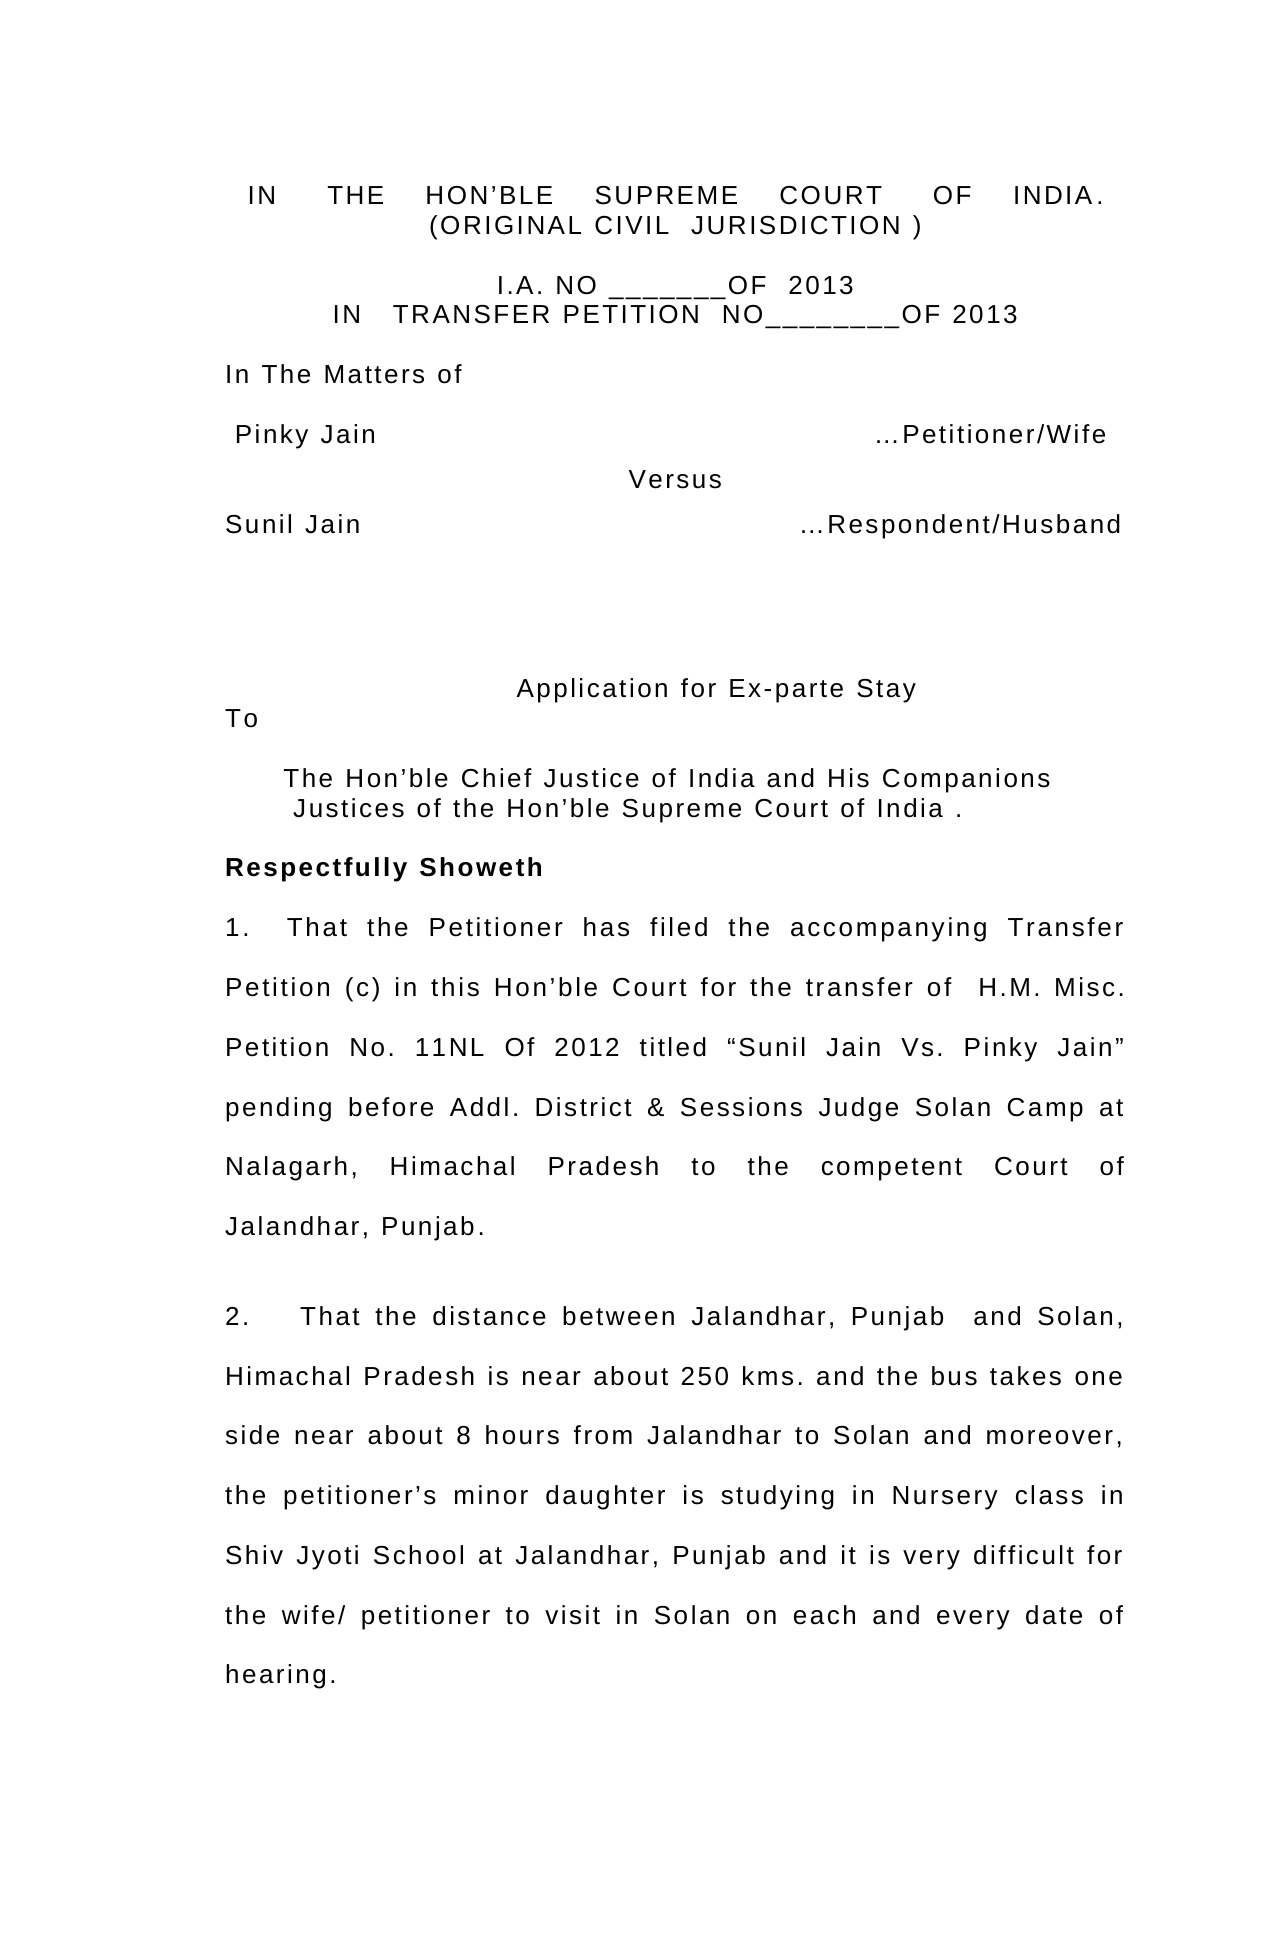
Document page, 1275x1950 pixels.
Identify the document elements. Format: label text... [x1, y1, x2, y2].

text IN THE HON’BLE SUPREME COURT OF INDIA. [225, 180, 1126, 210]
subtitle (ORIGINAL CIVIL JURISDICTION ) [225, 210, 1126, 240]
text Application for Ex-parte Stay [225, 673, 1126, 703]
subtitle I.A. NO _______OF 2013 [225, 270, 1126, 299]
text 2. That the distance between Jalandhar, Punjab and Solan, Himachal Pradesh is near about 250 kms. and the bus takes one side near about 8 hours from Jalandhar to Solan and moreover, the petitioner’s minor daughter is studying in Nursery class in Shiv Jyoti School at Jalandhar, Punjab and it is very difficult for the wife/ petitioner to visit in Solan on each and every date of hearing. [225, 1301, 1125, 1689]
text The Hon’ble Chief Justice of India and His Companions [225, 763, 1126, 793]
text In The Matters of [225, 359, 1126, 389]
text Respectfully Showeth [225, 852, 1126, 882]
text Versus [225, 464, 1125, 494]
text 1. That the Petitioner has filed the accompanying Transfer Petition (c) in this Hon’ble Court for the transfer of H.M. Misc. Petition No. 11NL Of 2012 titled “Sunil Jain Vs. Pinky Jain” pending before Addl. District & Sessions Judge Solan Camp at Nalagarh, Himachal Pradesh to the competent Court of Jalandhar, Punjab. [225, 912, 1125, 1241]
text Sunil Jain …Respondent/Husband [225, 509, 1125, 539]
text Pinky Jain …Petitioner/Wife [225, 419, 1125, 449]
text Justices of the Hon’ble Supreme Court of India . [225, 793, 1126, 822]
subtitle To [225, 703, 1126, 733]
subtitle IN TRANSFER PETITION NO________OF 2013 [225, 299, 1126, 329]
